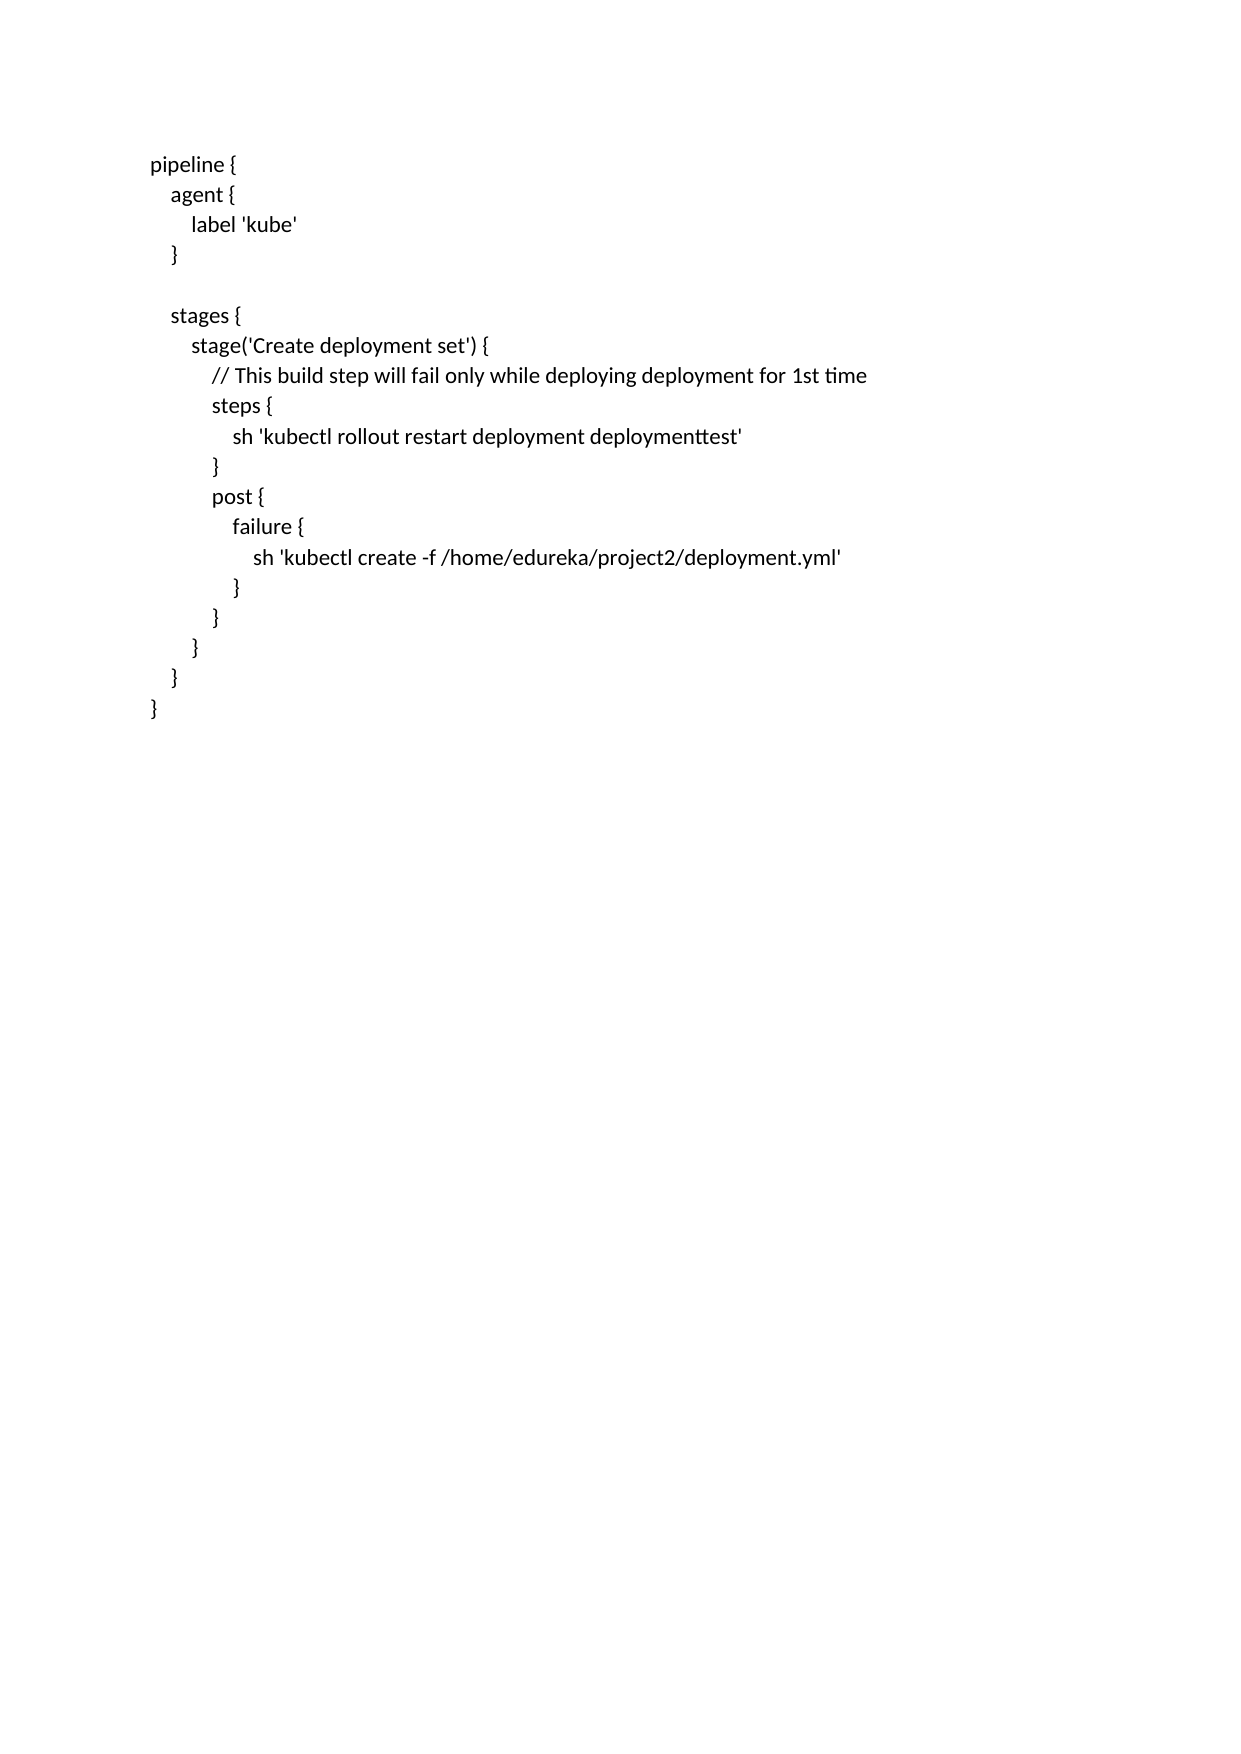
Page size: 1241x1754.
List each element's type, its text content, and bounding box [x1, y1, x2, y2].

text stage('Create deployment set') { [150, 331, 1090, 359]
text agent { [150, 180, 1090, 208]
text stages { [150, 301, 1090, 329]
text failure { [150, 512, 1090, 541]
text sh 'kubectl create -f /home/edureka/project2/deployment.yml' [150, 543, 1090, 571]
text label 'kube' [150, 210, 1090, 238]
text } [150, 241, 1090, 269]
text } [150, 603, 1090, 631]
text } [150, 452, 1090, 480]
text } [150, 694, 1090, 722]
text pipeline { [150, 150, 1090, 178]
text post { [150, 482, 1090, 510]
text } [150, 663, 1090, 692]
text } [150, 573, 1090, 601]
text } [150, 633, 1090, 661]
text steps { [150, 392, 1090, 420]
text // This build step will fail only while deploying deployment for 1st time [150, 361, 1090, 389]
text sh 'kubectl rollout restart deployment deploymenttest' [150, 422, 1090, 450]
